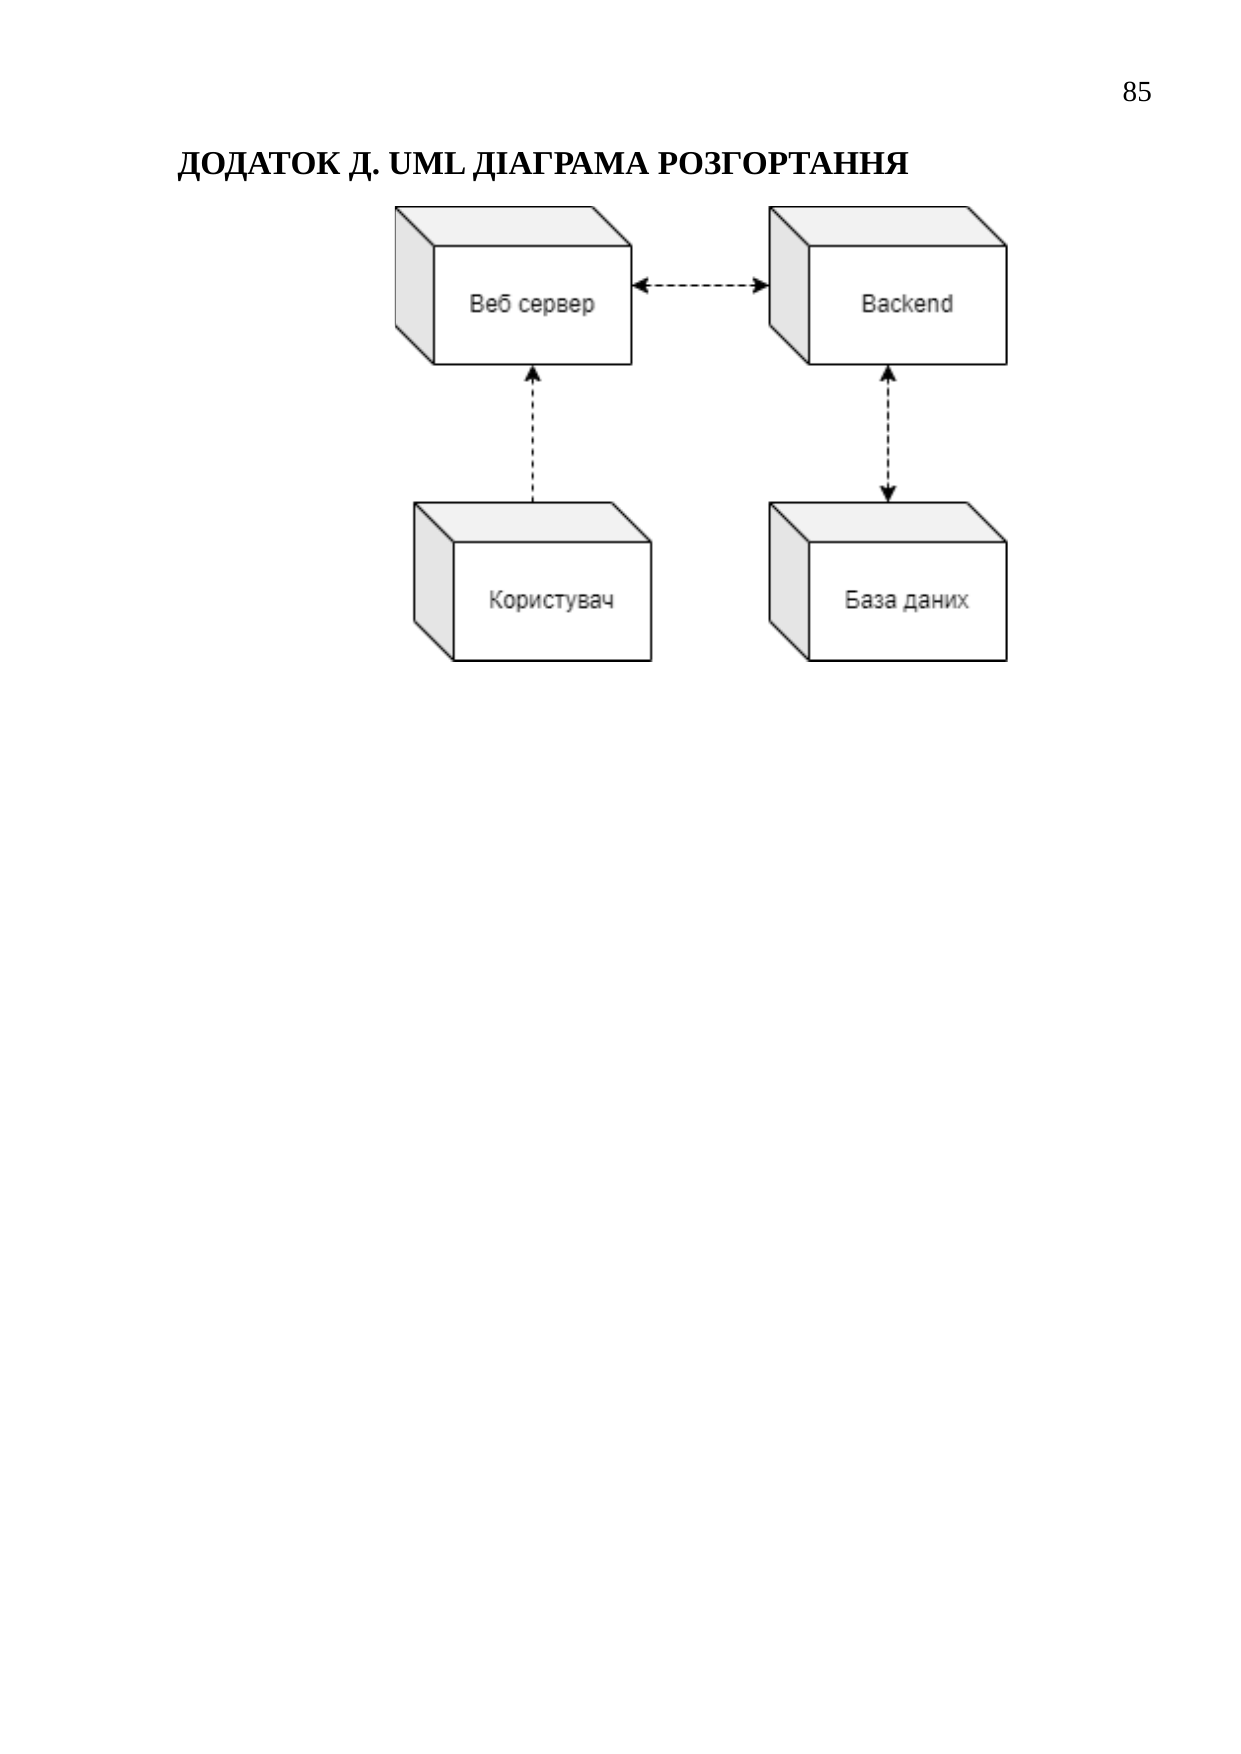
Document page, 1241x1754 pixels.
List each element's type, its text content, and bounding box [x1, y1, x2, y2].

subtitle ДОДАТОК Д. UML ДІАГРАМА РОЗГОРТАННЯ [177, 143, 1152, 181]
picture [394, 206, 1008, 662]
